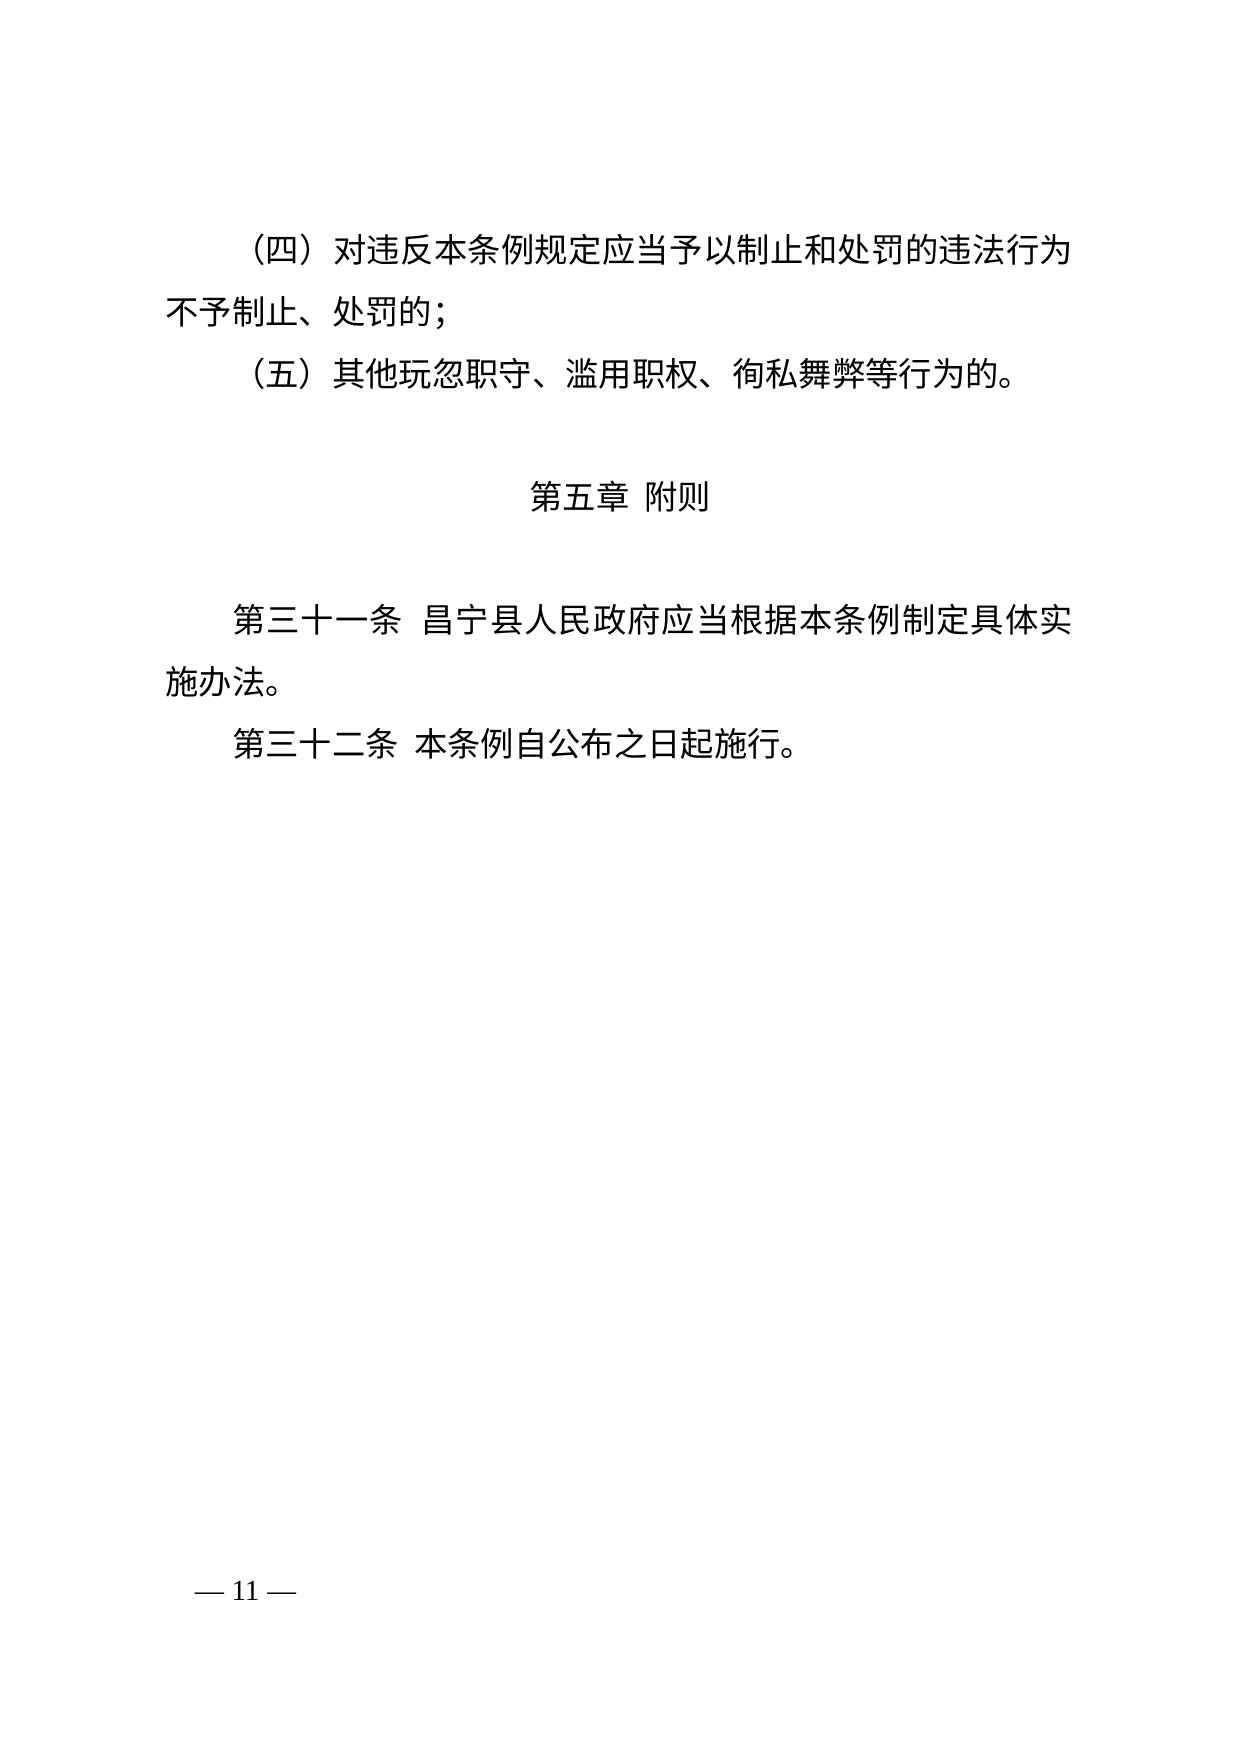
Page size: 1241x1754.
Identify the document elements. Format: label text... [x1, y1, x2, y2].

text 第三十一条 昌宁县人民政府应当根据本条例制定具体实施办法。 [165, 584, 1075, 707]
text 第五章 附则 [165, 460, 1075, 522]
text （五）其他玩忽职守、滥用职权、徇私舞弊等行为的。 [165, 337, 1075, 399]
text 第三十二条 本条例自公布之日起施行。 [165, 707, 1075, 769]
text （四）对违反本条例规定应当予以制止和处罚的违法行为，不予制止、处罚的； [165, 214, 1075, 337]
